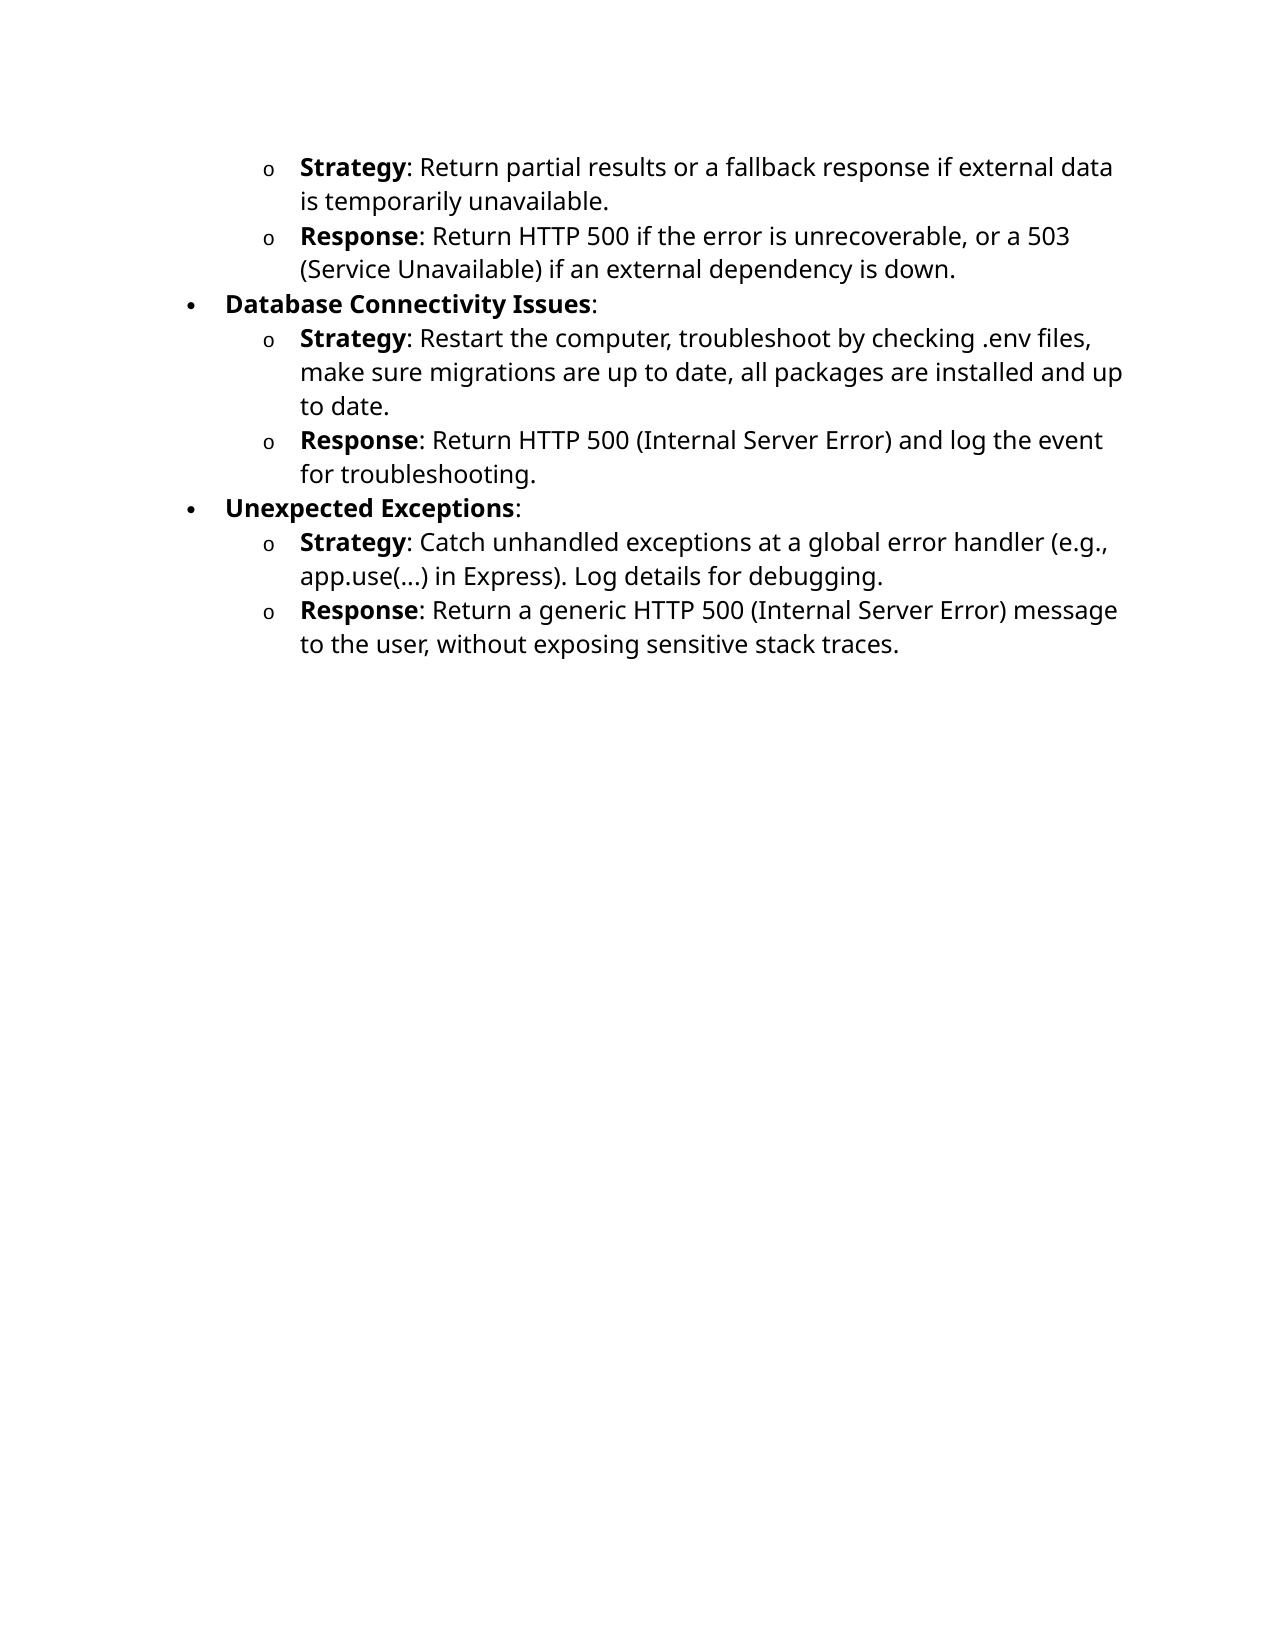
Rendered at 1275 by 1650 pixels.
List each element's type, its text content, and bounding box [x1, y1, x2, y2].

list Database Connectivity Issues: [187, 286, 1125, 320]
list Strategy: Return partial results or a fallback response if external data is temporarily unavailable. [262, 150, 1125, 218]
list Strategy: Catch unhandled exceptions at a global error handler (e.g., app.use(...) in Express). Log details for debugging. [262, 525, 1125, 593]
list Response: Return HTTP 500 if the error is unrecoverable, or a 503 (Service Unavailable) if an external dependency is down. [262, 218, 1125, 286]
list Response: Return a generic HTTP 500 (Internal Server Error) message to the user, without exposing sensitive stack traces. [262, 593, 1125, 661]
list Unexpected Exceptions: [187, 491, 1125, 525]
list Strategy: Restart the computer, troubleshoot by checking .env files, make sure migrations are up to date, all packages are installed and up to date. [262, 320, 1125, 422]
list Response: Return HTTP 500 (Internal Server Error) and log the event for troubleshooting. [262, 422, 1125, 491]
